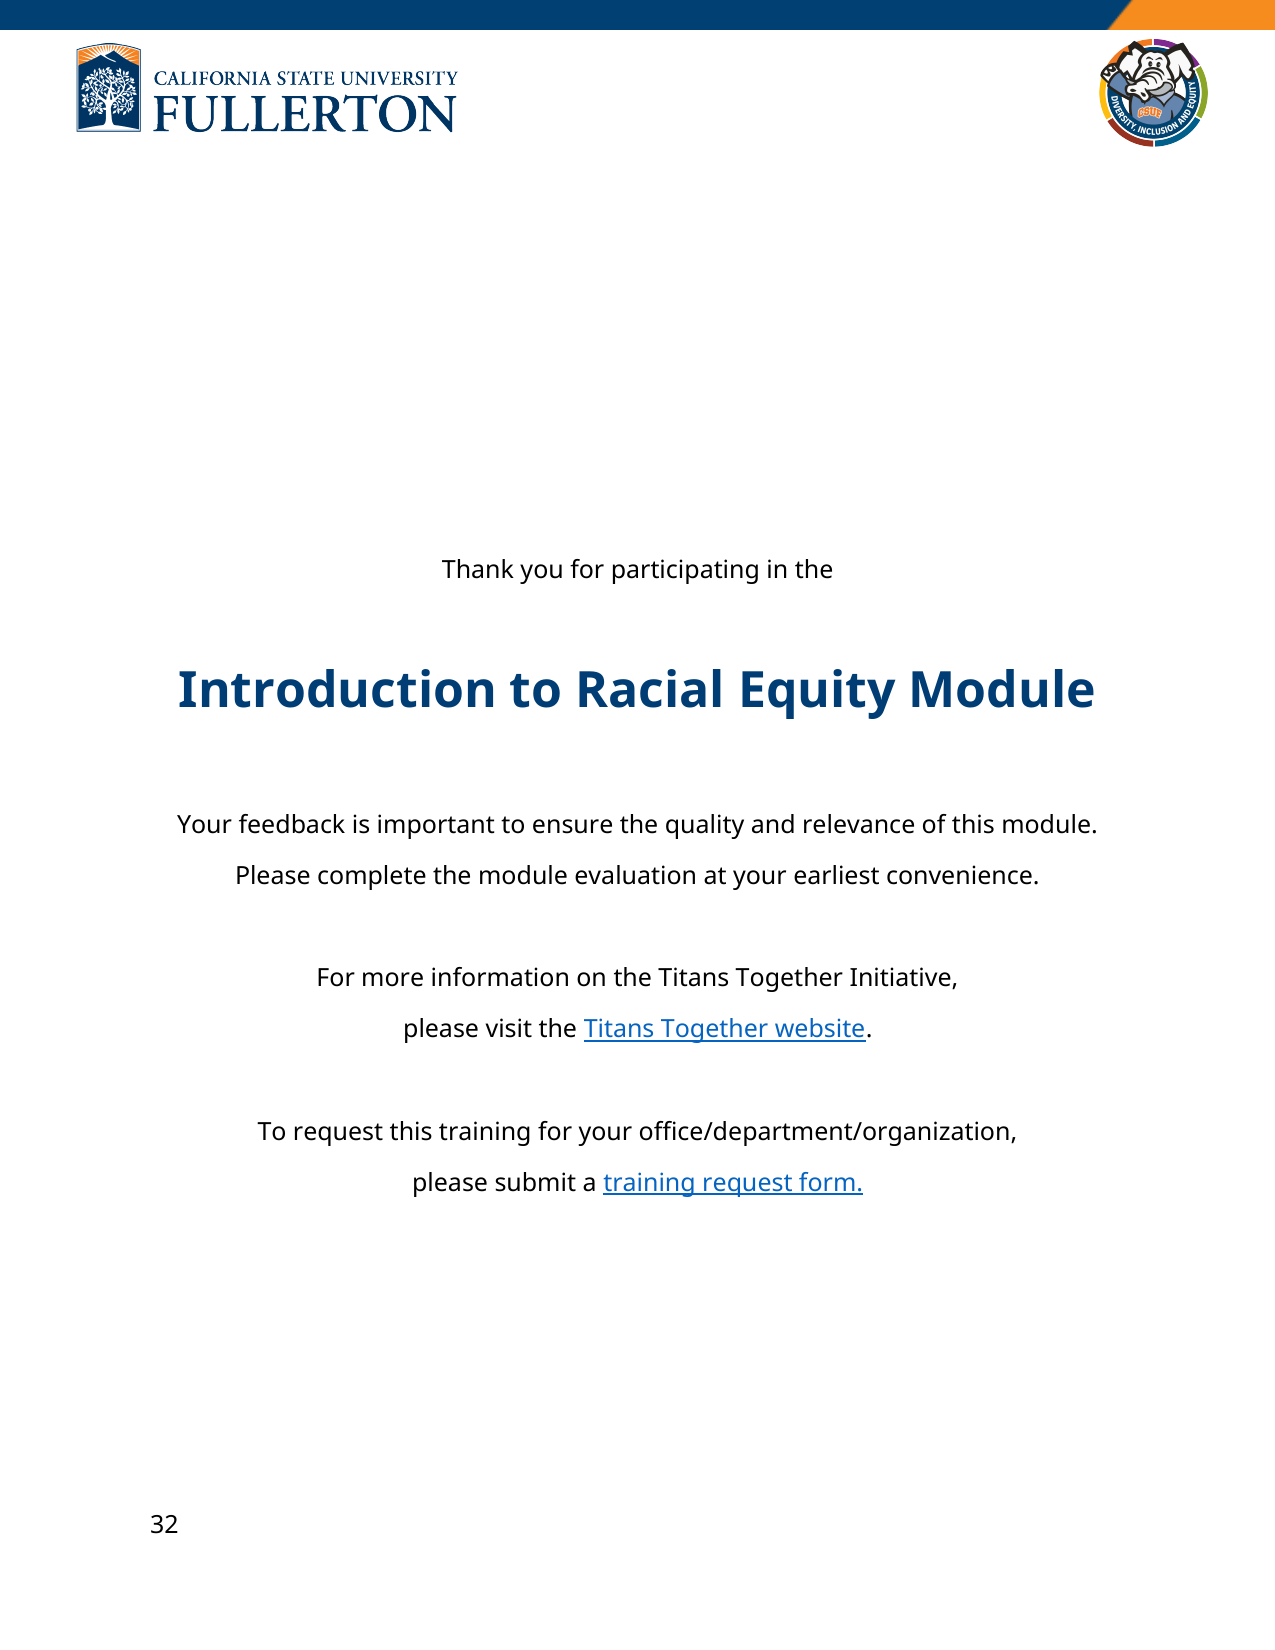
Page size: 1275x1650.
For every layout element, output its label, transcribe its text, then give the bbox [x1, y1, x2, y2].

text To request this training for your office/department/organization, [150, 1113, 1125, 1147]
text Please complete the module evaluation at your earliest convenience. [150, 858, 1125, 892]
picture [1092, 31, 1214, 153]
text Thank you for participating in the [150, 552, 1125, 586]
text For more information on the Titans Together Initiative, [150, 960, 1125, 994]
picture [76, 43, 474, 134]
subtitle Introduction to Racial Equity Module [150, 654, 1125, 722]
text please visit the Titans Together website. [150, 1011, 1125, 1045]
text Your feedback is important to ensure the quality and relevance of this module. [150, 807, 1125, 841]
text please submit a training request form. [150, 1164, 1125, 1198]
